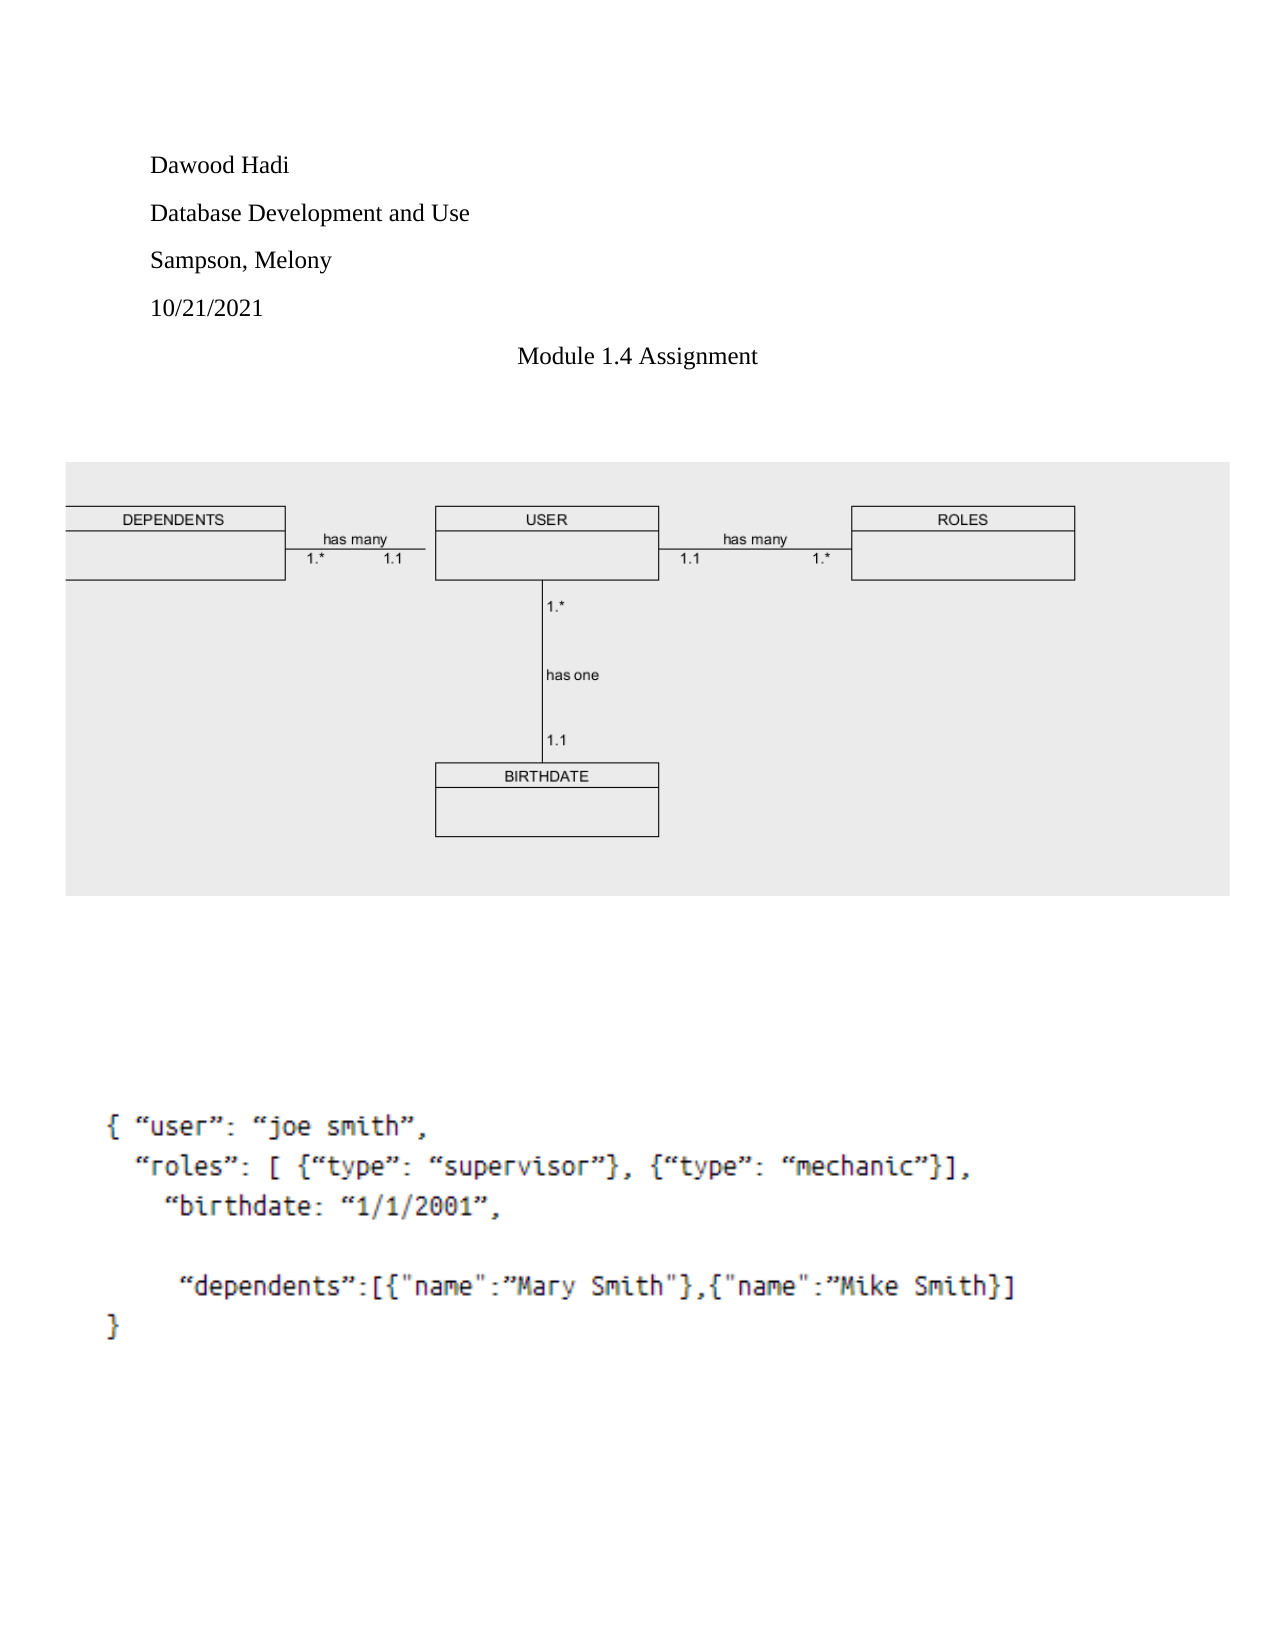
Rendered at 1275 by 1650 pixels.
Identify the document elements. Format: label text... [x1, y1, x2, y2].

text Database Development and Use [150, 198, 1125, 226]
picture [98, 1077, 1187, 1422]
picture [65, 462, 1230, 896]
text 10/21/2021 [150, 293, 1125, 322]
text Sampson, Melony [150, 245, 1125, 274]
text Dawood Hadi [150, 150, 1125, 179]
text Module 1.4 Assignment [150, 341, 1125, 369]
